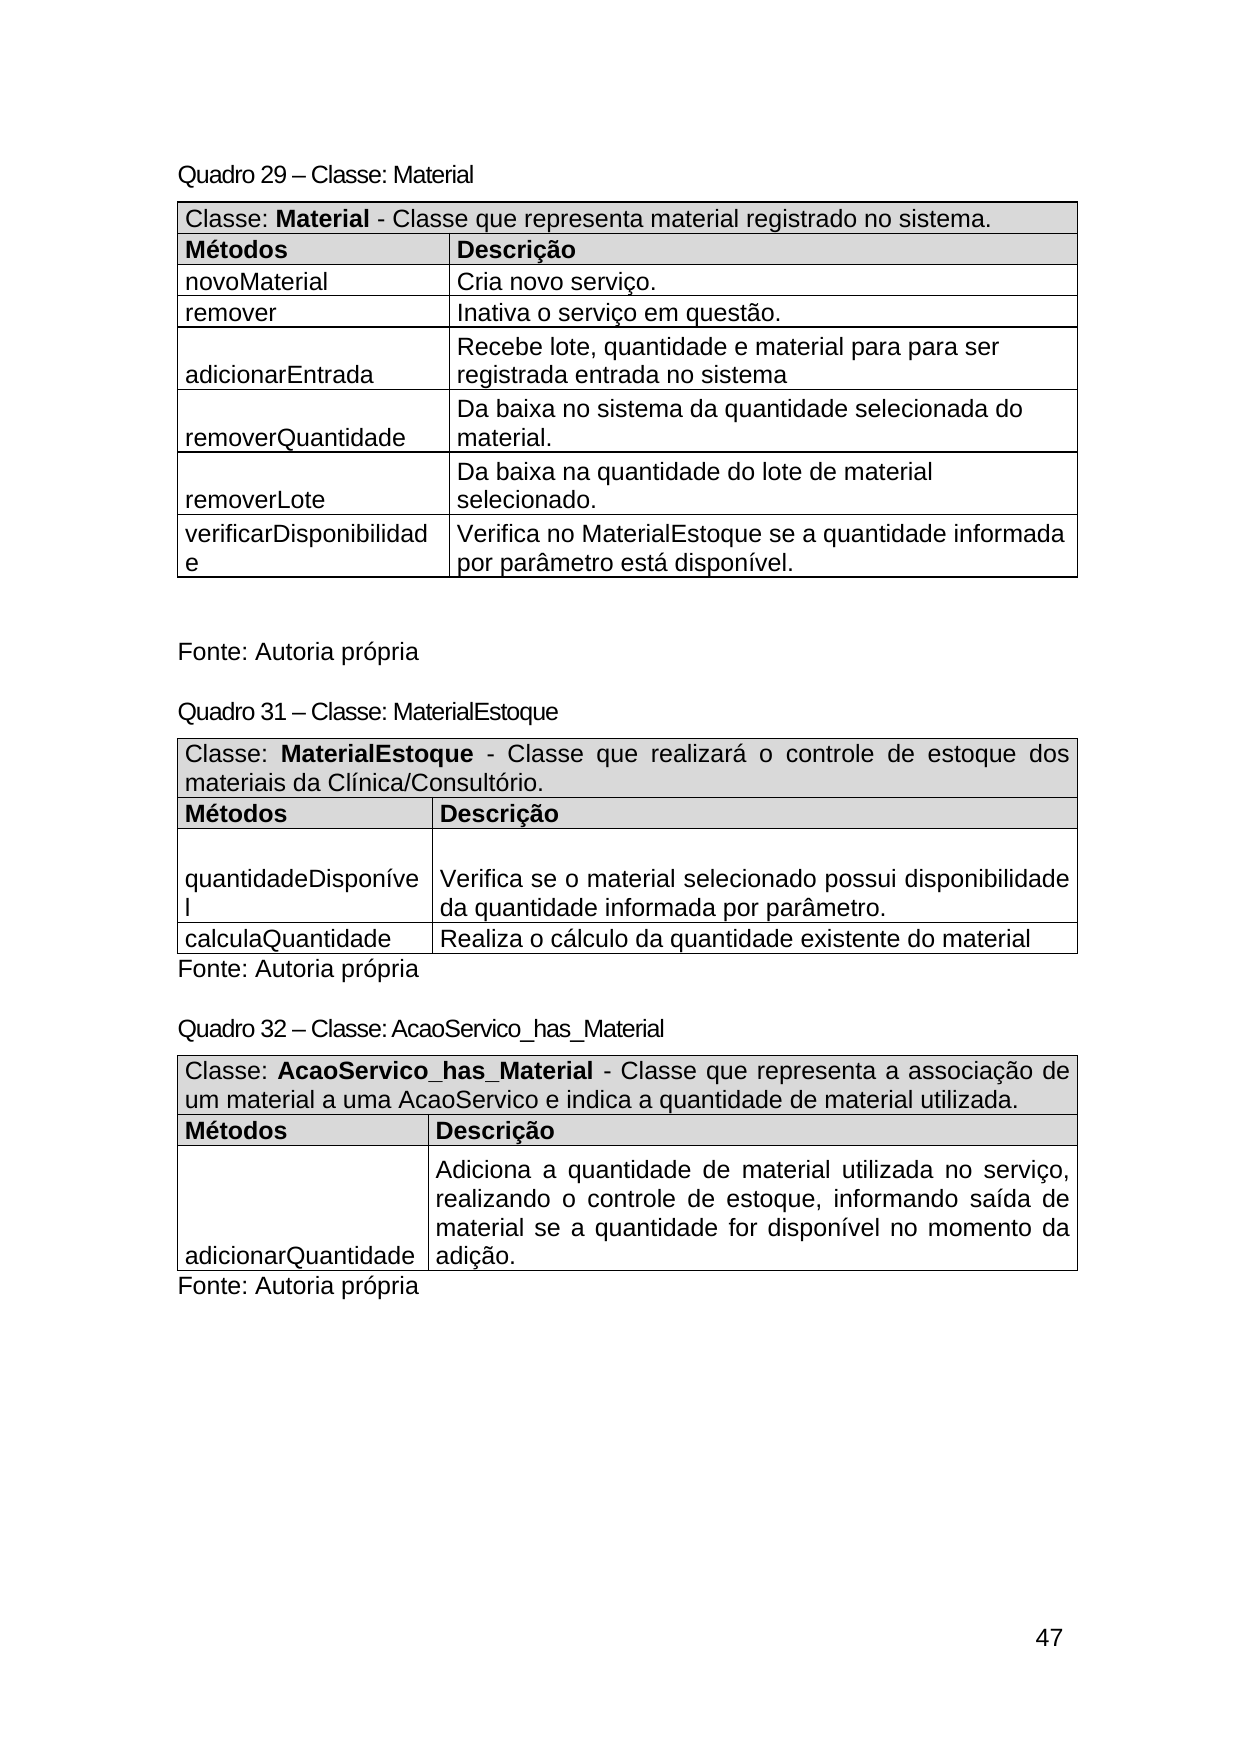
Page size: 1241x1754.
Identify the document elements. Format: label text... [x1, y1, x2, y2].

table_cell Métodos [178, 1115, 428, 1145]
text Fonte: Autoria própria [177, 1271, 1063, 1300]
table_cell adicionarQuantidade [178, 1146, 428, 1270]
table_cell Métodos [178, 234, 449, 264]
table_cell Descrição [450, 234, 1077, 264]
table_cell Métodos [178, 798, 432, 828]
table_cell quantidadeDisponível [178, 829, 432, 922]
table_cell Verifica se o material selecionado possui disponibilidade da quantidade informada por parâmetro. [433, 829, 1077, 922]
table_cell removerQuantidade [178, 390, 449, 451]
table_cell verificarDisponibilidade [178, 515, 449, 576]
table_cell Descrição [433, 798, 1077, 828]
title Quadro 32 – Classe: AcaoServico_has_Material [177, 1014, 1063, 1043]
table_cell Da baixa no sistema da quantidade selecionada do material. [450, 390, 1077, 451]
table_header Classe: Material - Classe que representa material registrado no sistema. [178, 203, 1077, 233]
text Fonte: Autoria própria [177, 954, 1063, 983]
table_cell Descrição [429, 1115, 1077, 1145]
table_header Classe: AcaoServico_has_Material - Classe que representa a associação de um material a uma AcaoServico e indica a quantidade de material utilizada. [178, 1056, 1077, 1114]
table_cell Da baixa na quantidade do lote de material selecionado. [450, 453, 1077, 514]
table_header Classe: MaterialEstoque - Classe que realizará o controle de estoque dos materiais da Clínica/Consultório. [178, 739, 1077, 797]
table_cell novoMaterial [178, 265, 449, 295]
table_cell Adiciona a quantidade de material utilizada no serviço, realizando o controle de estoque, informando saída de material se a quantidade for disponível no momento da adição. [429, 1146, 1077, 1270]
table_cell Verifica no MaterialEstoque se a quantidade informada por parâmetro está disponível. [450, 515, 1077, 576]
table_cell removerLote [178, 453, 449, 514]
table_cell calculaQuantidade [178, 923, 432, 953]
table_cell remover [178, 296, 449, 326]
text Fonte: Autoria própria [177, 637, 1063, 666]
table_cell Inativa o serviço em questão. [450, 296, 1077, 326]
table_cell Recebe lote, quantidade e material para para ser registrada entrada no sistema [450, 328, 1077, 389]
table_cell adicionarEntrada [178, 328, 449, 389]
title Quadro 31 – Classe: MaterialEstoque [177, 697, 1063, 726]
title Quadro 29 – Classe: Material [177, 160, 1063, 189]
table_cell Cria novo serviço. [450, 265, 1077, 295]
table_cell Realiza o cálculo da quantidade existente do material [433, 923, 1077, 953]
